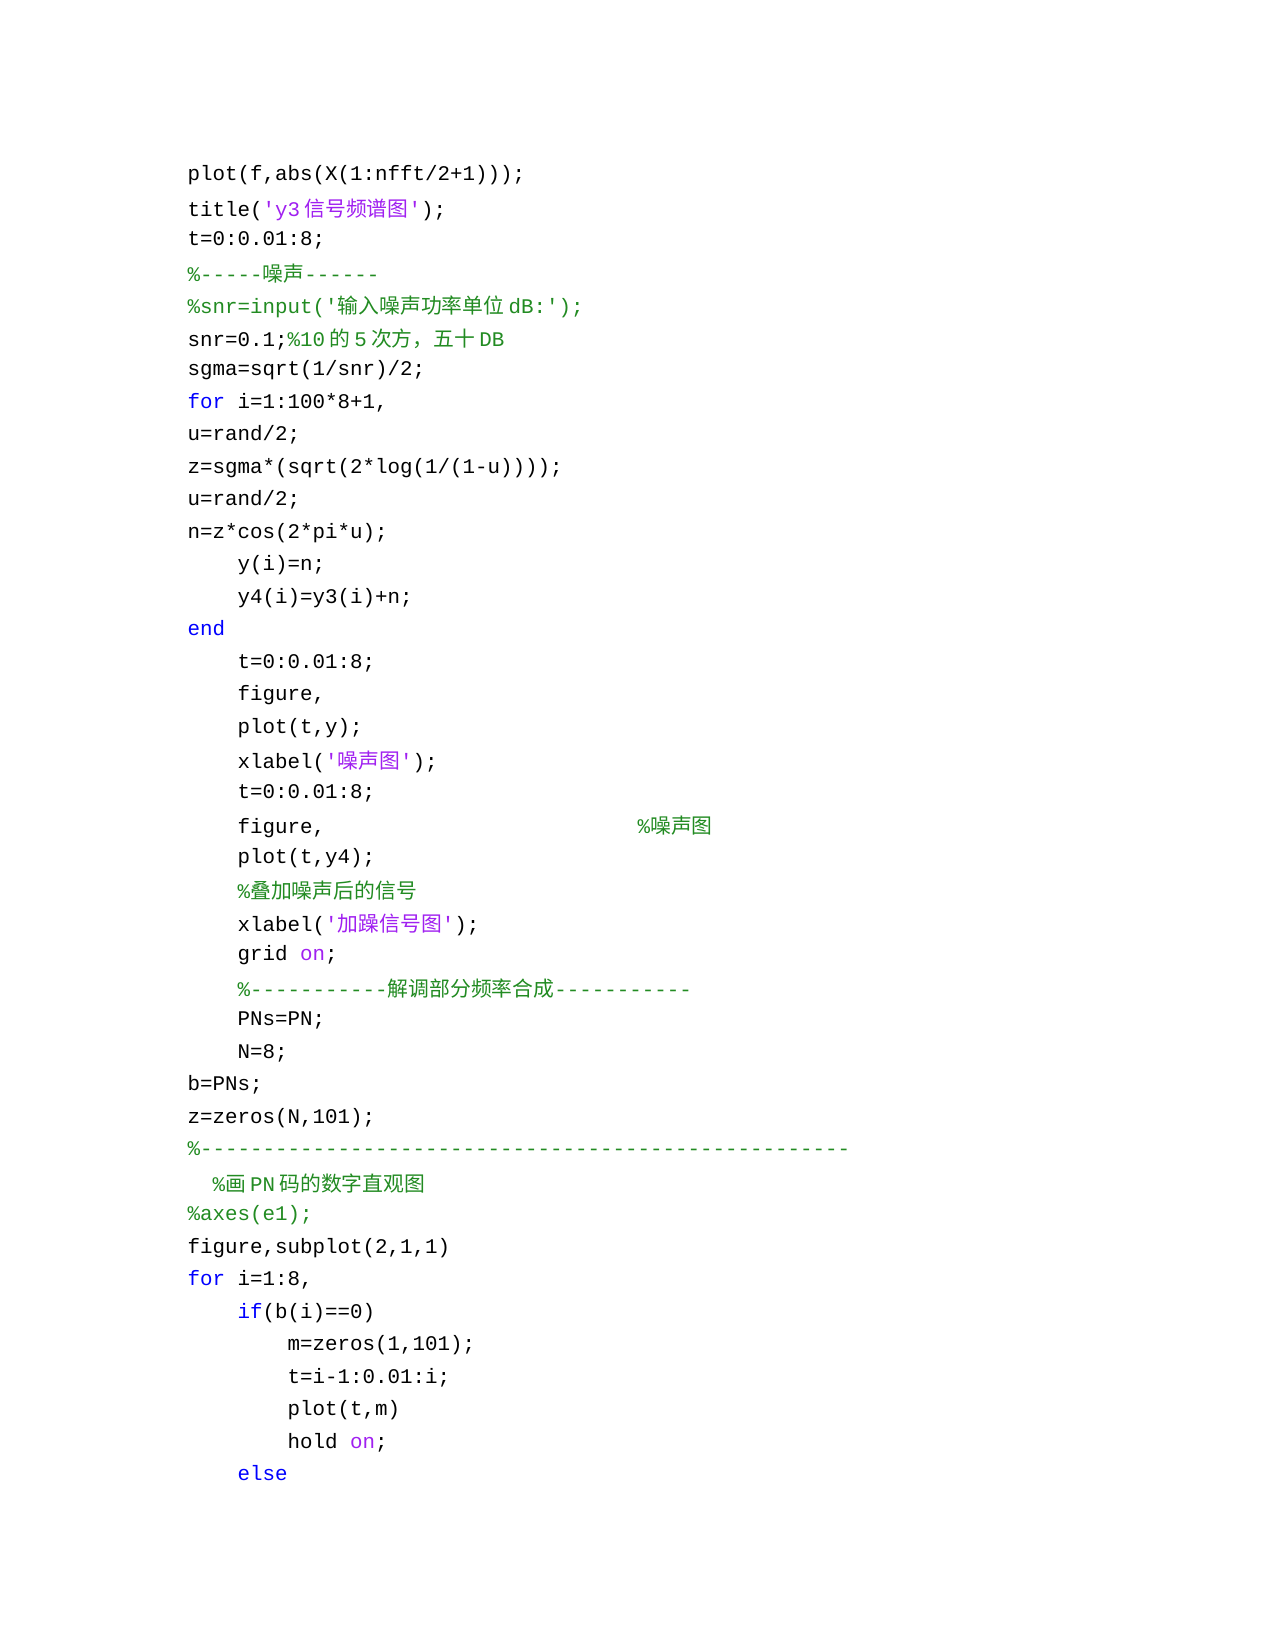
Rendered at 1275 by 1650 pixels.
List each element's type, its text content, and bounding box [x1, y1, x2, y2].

text t=i-1:0.01:i; [187, 1361, 1087, 1394]
text y4(i)=y3(i)+n; [187, 581, 1087, 614]
text figure, %噪声图 [187, 809, 1087, 841]
text for i=1:100*8+1, [187, 386, 1087, 419]
text y(i)=n; [187, 549, 1087, 581]
text plot(t,y4); [187, 841, 1087, 874]
text if(b(i)==0) [187, 1296, 1087, 1329]
text n=z*cos(2*pi*u); [187, 516, 1087, 549]
text %snr=input('输入噪声功率单位dB:'); [187, 289, 1087, 321]
text hold on; [187, 1426, 1087, 1459]
text title('y3信号频谱图'); [187, 191, 1087, 224]
text figure, [187, 679, 1087, 711]
text %画PN码的数字直观图 [187, 1166, 1087, 1199]
text %-----------解调部分频率合成----------- [187, 971, 1087, 1004]
text plot(t,y); [187, 711, 1087, 744]
text z=zeros(N,101); [187, 1101, 1087, 1134]
text t=0:0.01:8; [187, 224, 1087, 256]
text PNs=PN; [187, 1004, 1087, 1036]
text t=0:0.01:8; [187, 776, 1087, 809]
text end [187, 614, 1087, 646]
text N=8; [187, 1036, 1087, 1069]
text b=PNs; [187, 1069, 1087, 1101]
text %---------------------------------------------------- [187, 1134, 1087, 1166]
text %axes(e1); [187, 1199, 1087, 1231]
text plot(f,abs(X(1:nfft/2+1))); [187, 159, 1087, 191]
text figure,subplot(2,1,1) [187, 1231, 1087, 1264]
text u=rand/2; [187, 419, 1087, 451]
text z=sgma*(sqrt(2*log(1/(1-u)))); [187, 451, 1087, 484]
text for i=1:8, [187, 1264, 1087, 1296]
text sgma=sqrt(1/snr)/2; [187, 354, 1087, 386]
text plot(t,m) [187, 1394, 1087, 1426]
text xlabel('噪声图'); [187, 744, 1087, 776]
text %-----噪声------ [187, 256, 1087, 289]
text xlabel('加躁信号图'); [187, 906, 1087, 939]
text else [187, 1459, 1087, 1491]
text snr=0.1;%10的5次方，五十DB [187, 321, 1087, 354]
text m=zeros(1,101); [187, 1329, 1087, 1361]
text t=0:0.01:8; [187, 646, 1087, 679]
text grid on; [187, 939, 1087, 971]
text u=rand/2; [187, 484, 1087, 516]
text %叠加噪声后的信号 [187, 874, 1087, 906]
